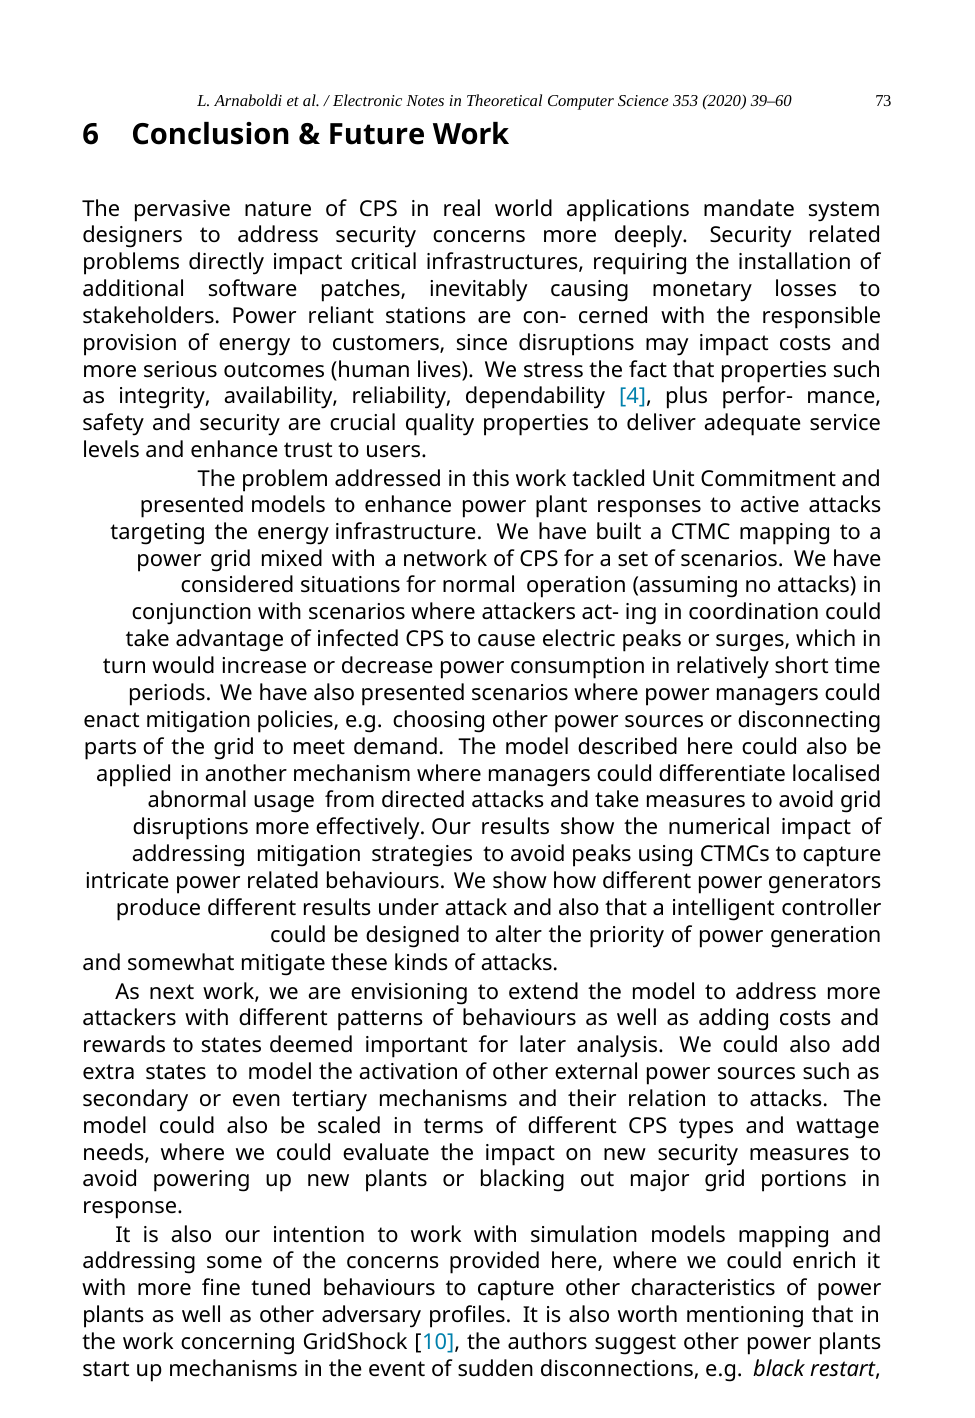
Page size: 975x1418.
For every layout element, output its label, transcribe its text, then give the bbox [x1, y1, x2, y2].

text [82, 1221, 881, 1382]
subtitle Conclusion & Future Work [82, 113, 904, 153]
text The problem addressed in this work tackled Unit Commitment and presented models to enhance power plant responses to active attacks targeting the energy infrastructure. We have built a CTMC mapping to a power grid mixed with a network of CPS for a set of scenarios. We have considered situations for normal operation (assuming no attacks) in conjunction with scenarios where attackers act- ing in coordination could take advantage of infected CPS to cause electric peaks or surges, which in turn would increase or decrease power consumption in relatively short time periods. We have also presented scenarios where power managers could enact mitigation policies, e.g. choosing other power sources or disconnecting parts of the grid to meet demand. The model described here could also be applied in another mechanism where managers could differentiate localised abnormal usage from directed attacks and take measures to avoid grid disruptions more effectively. Our results show the numerical impact of addressing mitigation strategies to avoid peaks using CTMCs to capture intricate power related behaviours. We show how different power generators produce different results under attack and also that a intelligent controller could be designed to alter the priority of power generation [82, 465, 881, 948]
text and somewhat mitigate these kinds of attacks. [82, 948, 904, 976]
text As next work, we are envisioning to extend the model to address more attackers with different patterns of behaviours as well as adding costs and rewards to states deemed important for later analysis. We could also add extra states to model the activation of other external power sources such as secondary or even tertiary mechanisms and their relation to attacks. The model could also be scaled in terms of different CPS types and wattage needs, where we could evaluate the impact on new security measures to avoid powering up new plants or blacking out major grid portions in response. [82, 978, 881, 1220]
text The pervasive nature of CPS in real world applications mandate system designers to address security concerns more deeply. Security related problems directly impact critical infrastructures, requiring the installation of additional software patches, inevitably causing monetary losses to stakeholders. Power reliant stations are con- cerned with the responsible provision of energy to customers, since disruptions may impact costs and more serious outcomes (human lives). We stress the fact that properties such as integrity, availability, reliability, dependability [4], plus perfor- mance, safety and security are crucial quality properties to deliver adequate service levels and enhance trust to users. [82, 195, 881, 464]
